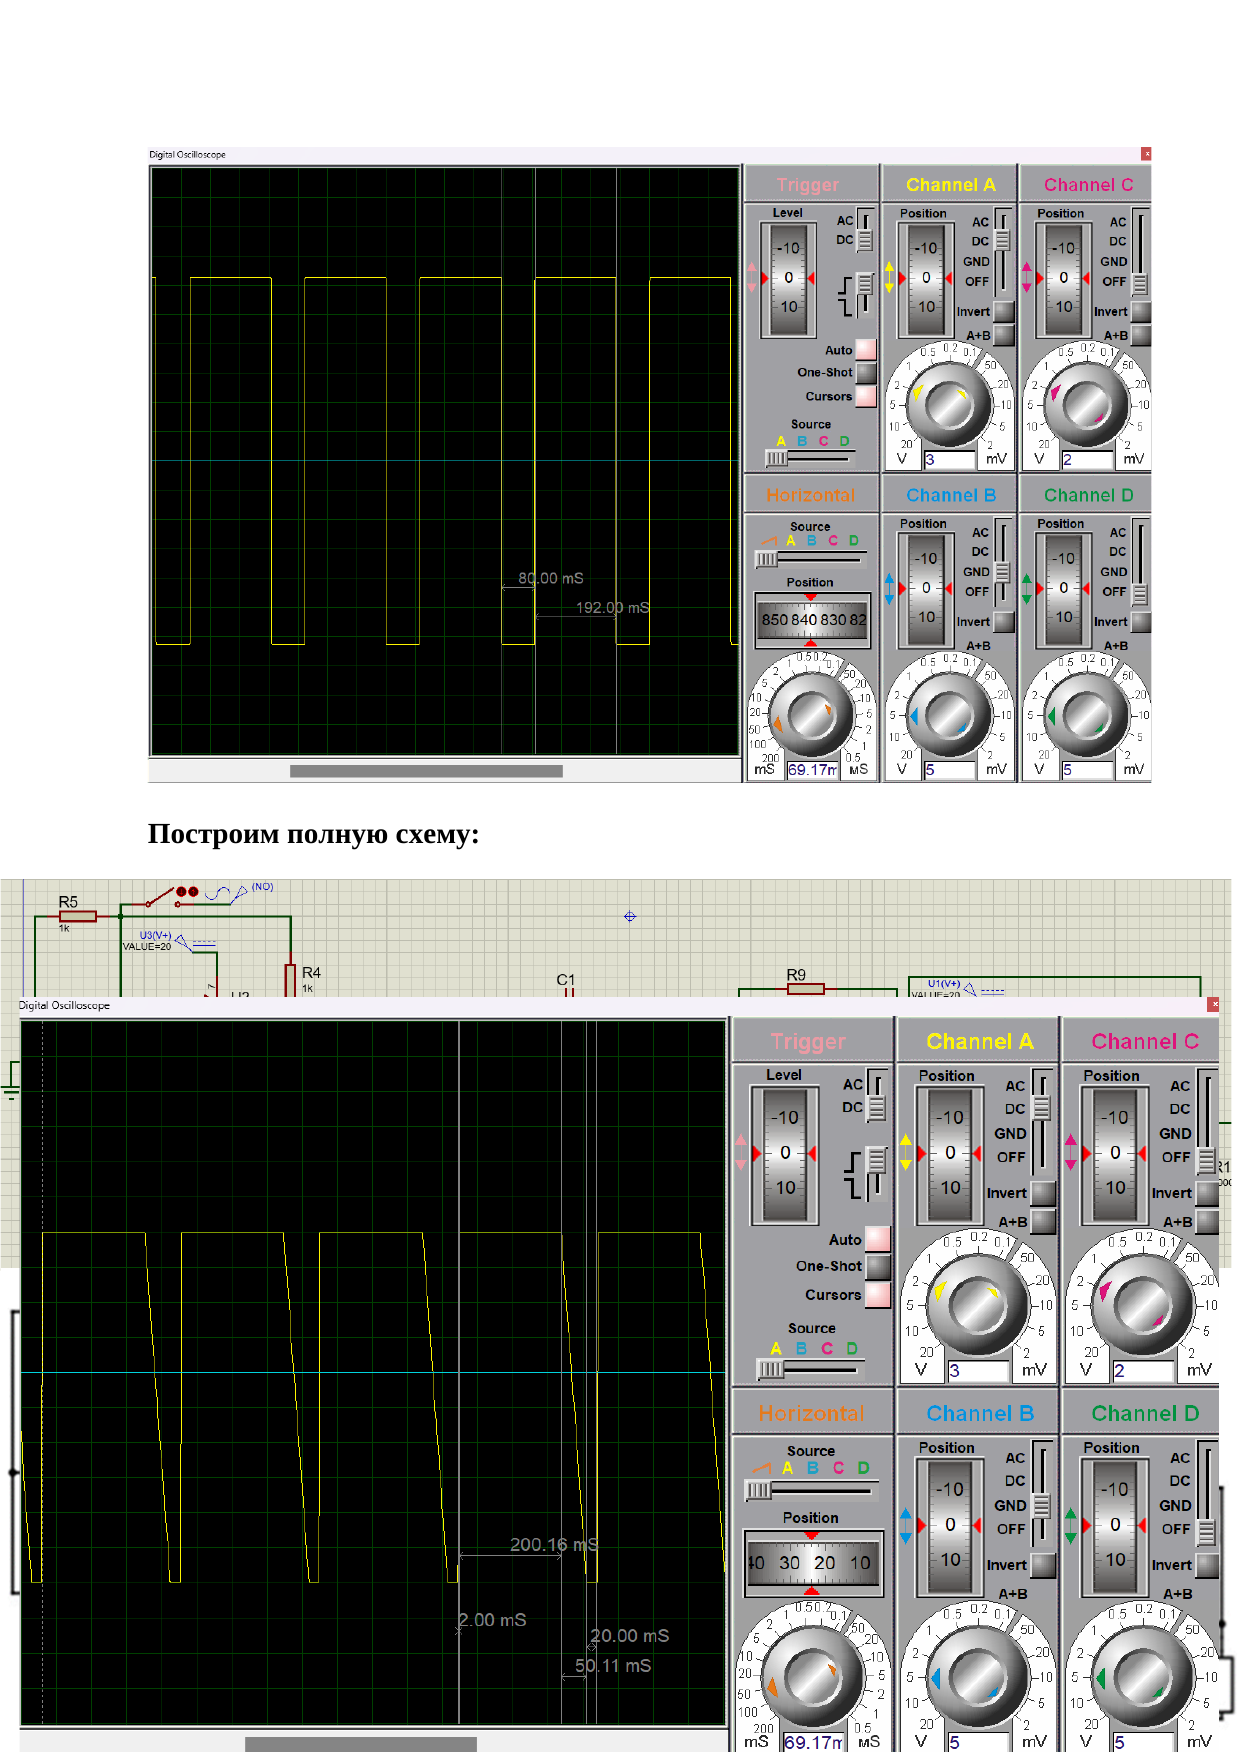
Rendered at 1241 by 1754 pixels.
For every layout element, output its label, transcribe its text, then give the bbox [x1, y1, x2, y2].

text Построим полную схему: [148, 816, 1152, 850]
picture [0, 879, 1236, 1751]
picture [147, 147, 1152, 783]
